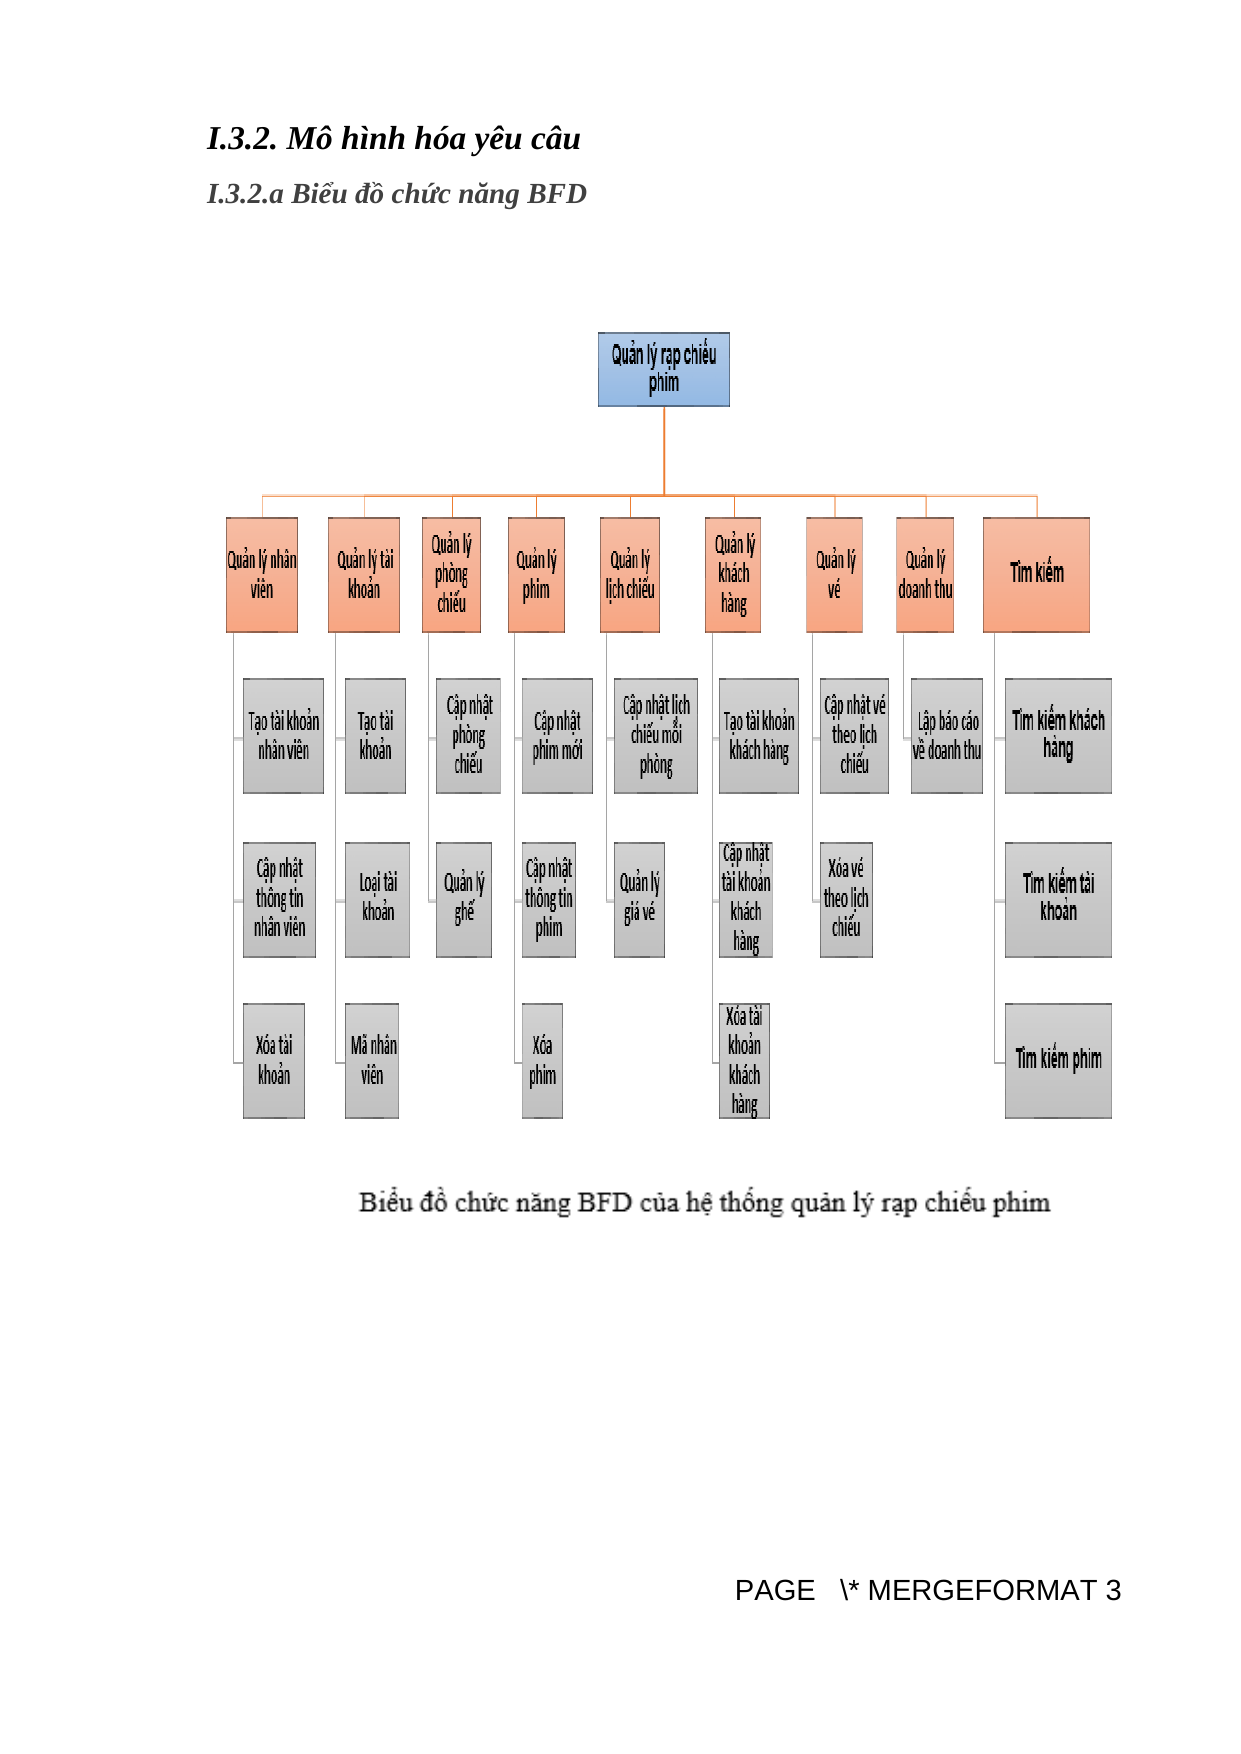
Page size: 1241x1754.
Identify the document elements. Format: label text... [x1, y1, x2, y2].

picture [302, 1180, 1110, 1225]
subtitle I.3.2.a Biểu đồ chức năng BFD [207, 176, 1122, 210]
picture [206, 322, 1123, 1145]
subtitle I.3.2. Mô hình hóa yêu câu [207, 118, 1122, 156]
